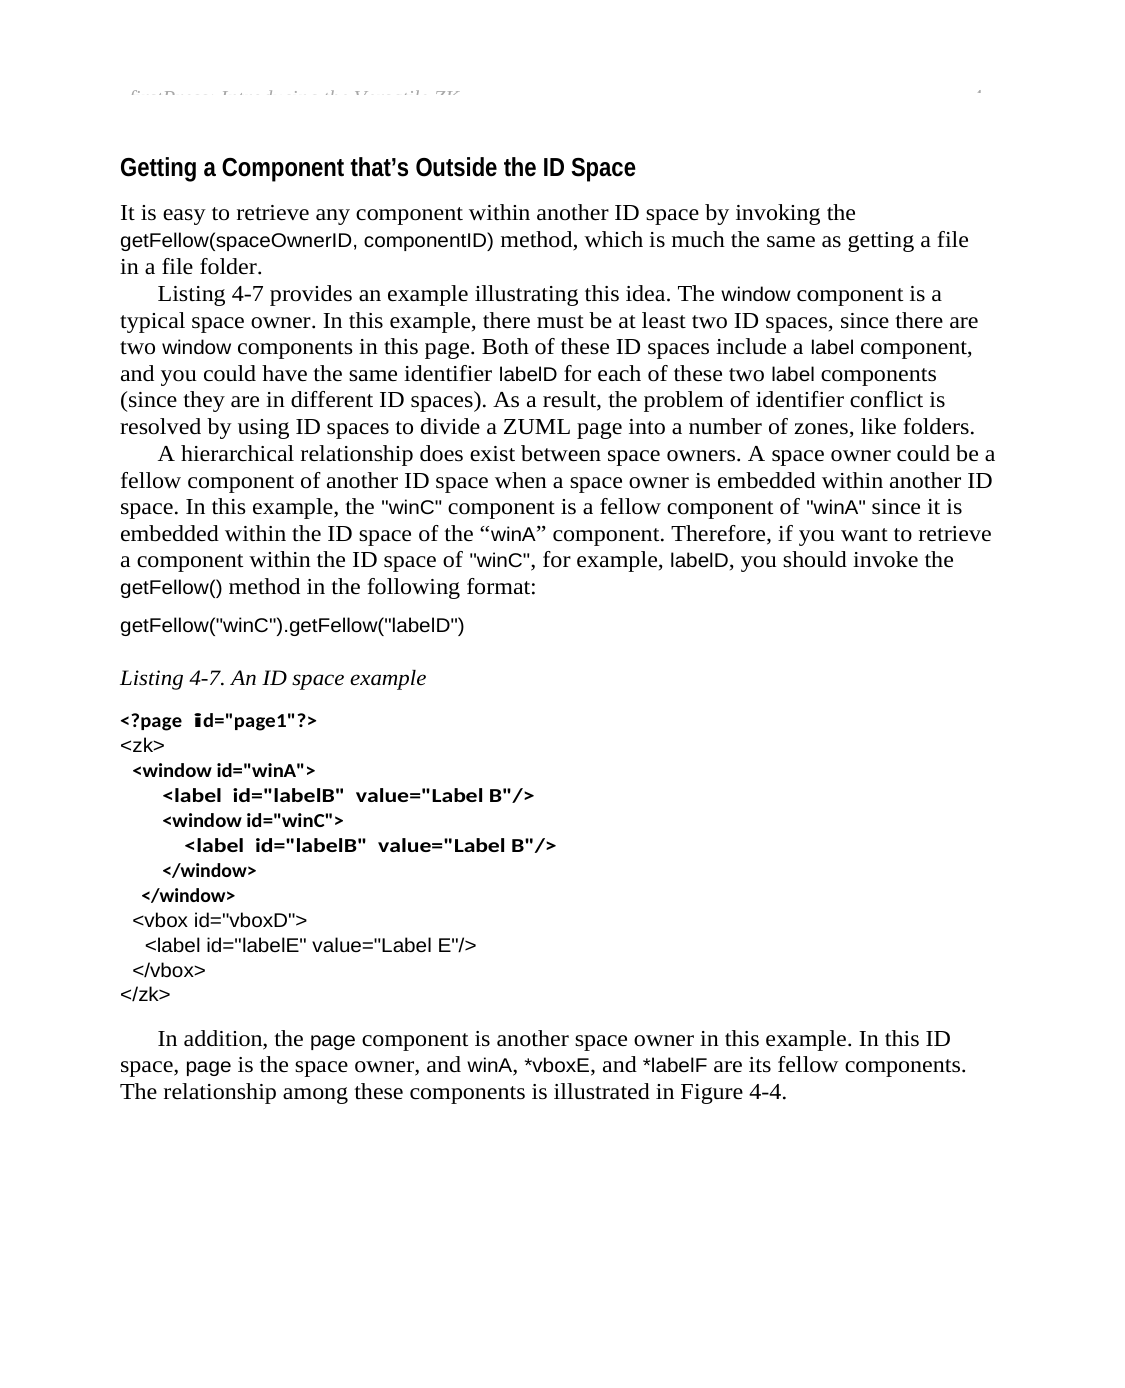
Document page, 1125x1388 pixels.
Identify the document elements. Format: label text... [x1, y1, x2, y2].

text A hierarchical relationship does exist between space owners. A space owner could be a fellow component of another ID space when a space owner is embedded within another ID space. In this example, the "winC" component is a fellow component of "winA" since it is embedded within the ID space of the “winA” component. Therefore, if you want to retrieve a component within the ID space of "winC", for example, labelD, you should invoke the getFellow() method in the following format: [120, 440, 999, 599]
text getFellow(spaceOwnerID, componentID) method, which is much the same as getting a file in a file folder. [120, 226, 989, 279]
subtitle Getting a Component that’s Outside the ID Space [120, 152, 989, 182]
text getFellow("winC").getFellow("labelD") [120, 613, 989, 636]
text <label id="labelE" value="Label E"/> [144, 933, 989, 956]
text </window> [141, 883, 989, 908]
text <label id="labelB" value="Label B"/> [182, 833, 559, 858]
text It is easy to retrieve any component within another ID space by invoking the [120, 199, 989, 226]
text <zk> [120, 734, 989, 757]
text <window id="winC"> [162, 808, 989, 833]
text <label id="labelB" value="Label B"/> [162, 783, 989, 808]
text Listing 4-7 provides an example illustrating this idea. The window component is a typical space owner. In this example, there must be at least two ID spaces, since there are two window components in this page. Both of these ID spaces include a label component, and you could have the same identifier labelD for each of these two label components (since they are in different ID spaces). As a result, the problem of identifier conflict is resolved by using ID spaces to divide a ZUML page into a number of zones, like folders. [120, 280, 989, 439]
text </vbox> [132, 958, 989, 981]
text <vbox id="vboxD"> [132, 909, 989, 931]
text Listing 4-7. An ID space example [120, 665, 989, 690]
text </window> [162, 858, 989, 883]
text </zk> [120, 983, 989, 1006]
text <?page id="page1"?> [120, 709, 989, 733]
text In addition, the page component is another space owner in this example. In this ID space, page is the space owner, and winA, *vboxE, and *labelF are its fellow components. The relationship among these components is illustrated in Figure 4-4. [120, 1024, 989, 1104]
text <window id="winA"> [132, 758, 989, 783]
